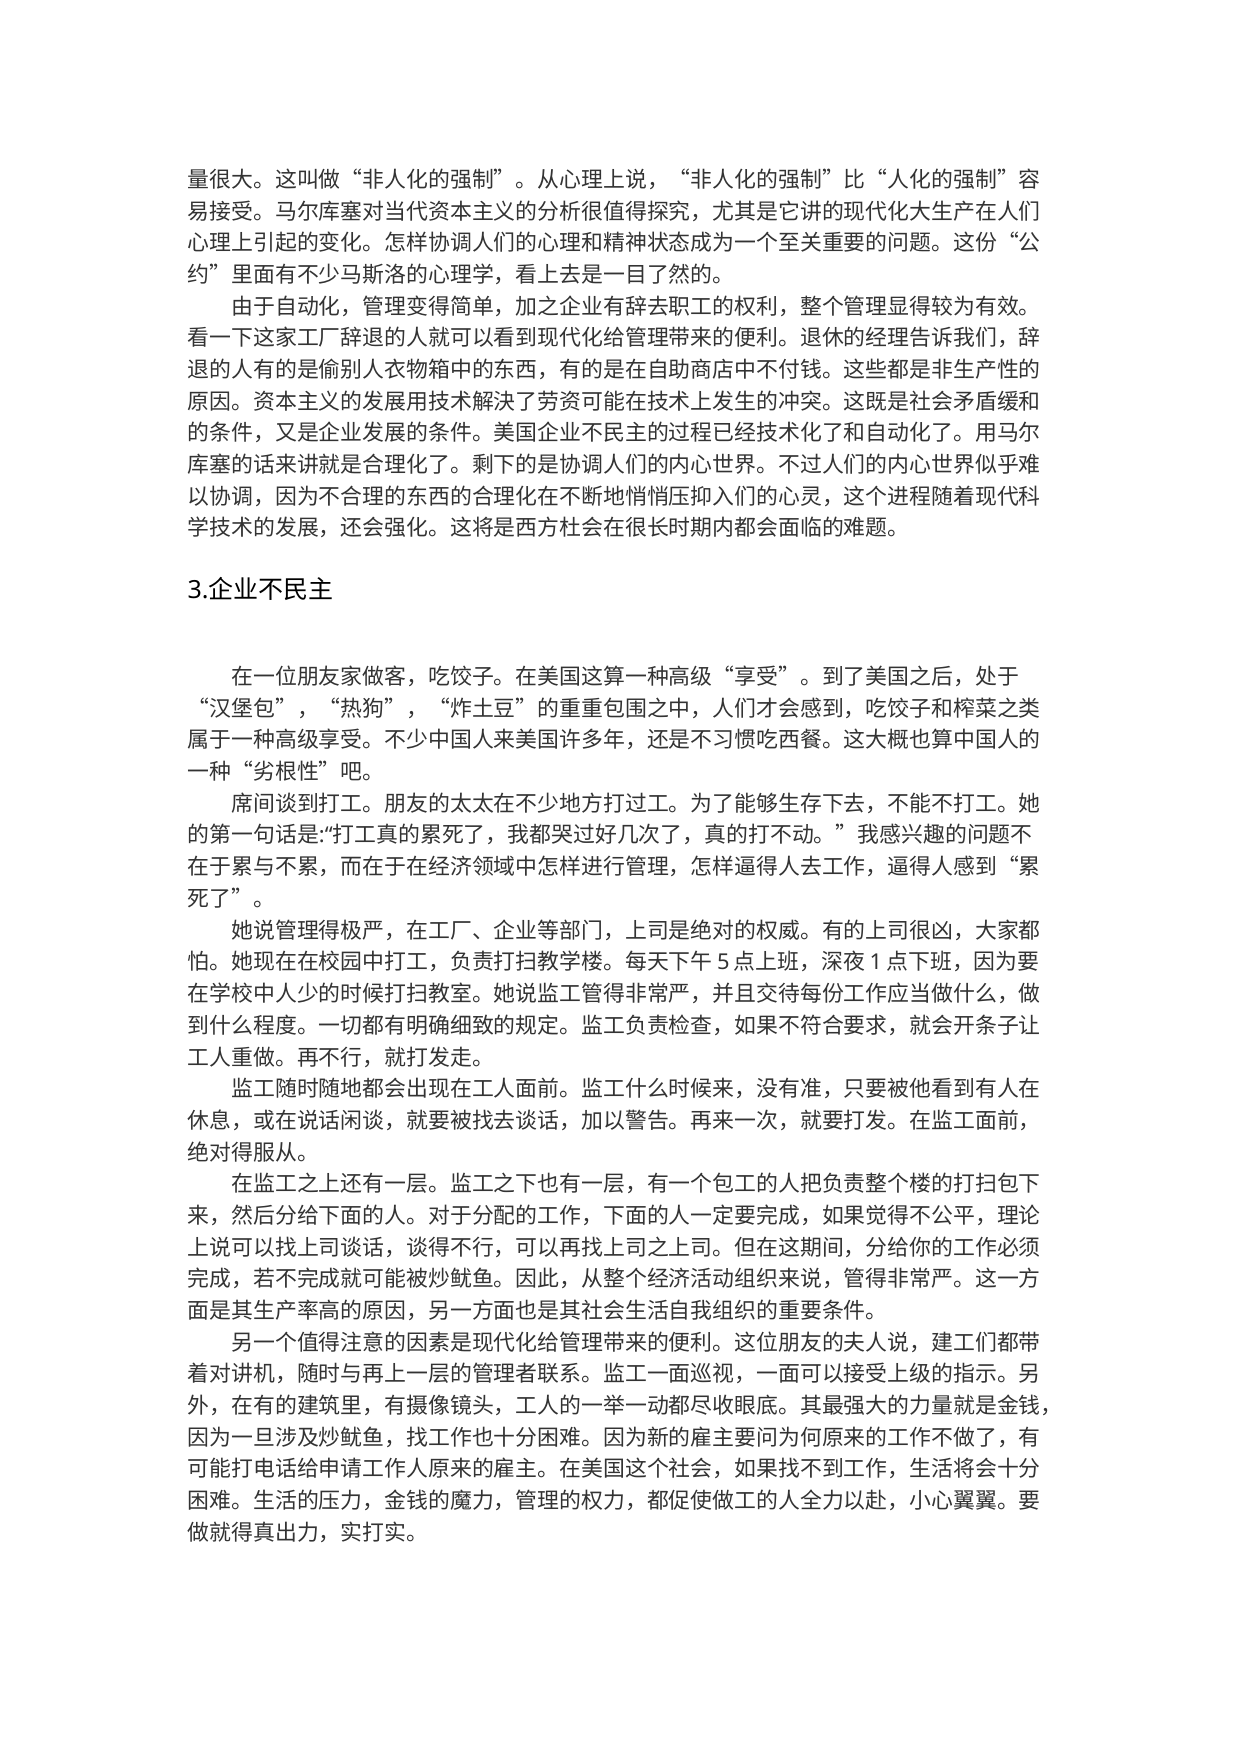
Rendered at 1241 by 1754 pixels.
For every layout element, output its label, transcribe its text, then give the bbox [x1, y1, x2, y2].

text ​在一位朋友家做客，吃饺子。在美国这算一种高级“享受”。到了美国之后，处于“汉堡包”，“热狗”，“炸土豆”的重重包围之中，人们才会感到，吃饺子和榨菜之类属于一种高级享受。不少中国人来美国许多年，还是不习惯吃西餐。这大概也算中国人的一种“劣根性”吧。 [187, 659, 1053, 786]
subtitle 3.企业不民主 [187, 569, 1053, 605]
text ​由于自动化，管理变得简单，加之企业有辞去职工的权利，整个管理显得较为有效。看一下这家工厂辞退的人就可以看到现代化给管理带来的便利。退休的经理告诉我们，辞退的人有的是偷别人衣物箱中的东西，有的是在自助商店中不付钱。这些都是非生产性的原因。资本主义的发展用技术解決了劳资可能在技术上发生的冲突。这既是社会矛盾缓和的条件，又是企业发展的条件。美国企业不民主的过程已经技术化了和自动化了。用马尔库塞的话来讲就是合理化了。剩下的是协调人们的内心世界。不过人们的内心世界似乎难以协调，因为不合理的东西的合理化在不断地悄悄压抑入们的心灵，这个进程随着现代科学技术的发展，还会强化。这将是西方杜会在很长时期内都会面临的难题。 [187, 289, 1053, 542]
text ​另一个值得注意的因素是现代化给管理带来的便利。这位朋友的夫人说，建工们都带着对讲机，随时与再上一层的管理者联系。监工一面巡视，一面可以接受上级的指示。另外，在有的建筑里，有摄像镜头，工人的一举一动都尽收眼底。其最强大的力量就是金钱，因为一旦涉及炒鱿鱼，找工作也十分困难。因为新的雇主要问为何原来的工作不做了，有可能打电话给申请工作人原来的雇主。在美国这个社会，如果找不到工作，生活将会十分困难。生活的压力，金钱的魔力，管理的权力，都促使做工的人全力以赴，小心翼翼。要做就得真出力，实打实。 [187, 1325, 1053, 1546]
text ​她说管理得极严，在工厂、企业等部门，上司是绝对的权威。有的上司很凶，大家都怕。她现在在校园中打工，负责打扫教学楼。每天下午5点上班，深夜1点下班，因为要在学校中人少的时候打扫教室。她说监工管得非常严，并且交待每份工作应当做什么，做到什么程度。一切都有明确细致的规定。监工负责检查，如果不符合要求，就会开条子让工人重做。再不行，就打发走。 [187, 913, 1053, 1071]
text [187, 162, 1053, 289]
text ​在监工之上还有一层。监工之下也有一层，有一个包工的人把负责整个楼的打扫包下来，然后分给下面的人。对于分配的工作，下面的人一定要完成，如果觉得不公平，理论上说可以找上司谈话，谈得不行，可以再找上司之上司。但在这期间，分给你的工作必须完成，若不完成就可能被炒鱿鱼。因此，从整个经济活动组织来说，管得非常严。这一方面是其生产率高的原因，另一方面也是其社会生活自我组织的重要条件。 [187, 1166, 1053, 1325]
text ​席间谈到打工。朋友的太太在不少地方打过工。为了能够生存下去，不能不打工。她的第一句话是:“打工真的累死了，我都哭过好几次了，真的打不动。”我感兴趣的问题不在于累与不累，而在于在经济领域中怎样进行管理，怎样逼得人去工作，逼得人感到“累死了”。 [187, 786, 1053, 913]
text ​监工随时随地都会出现在工人面前。监工什么时候来，没有准，只要被他看到有人在休息，或在说话闲谈，就要被找去谈话，加以警告。再来一次，就要打发。在监工面前，绝对得服从。 [187, 1071, 1053, 1166]
